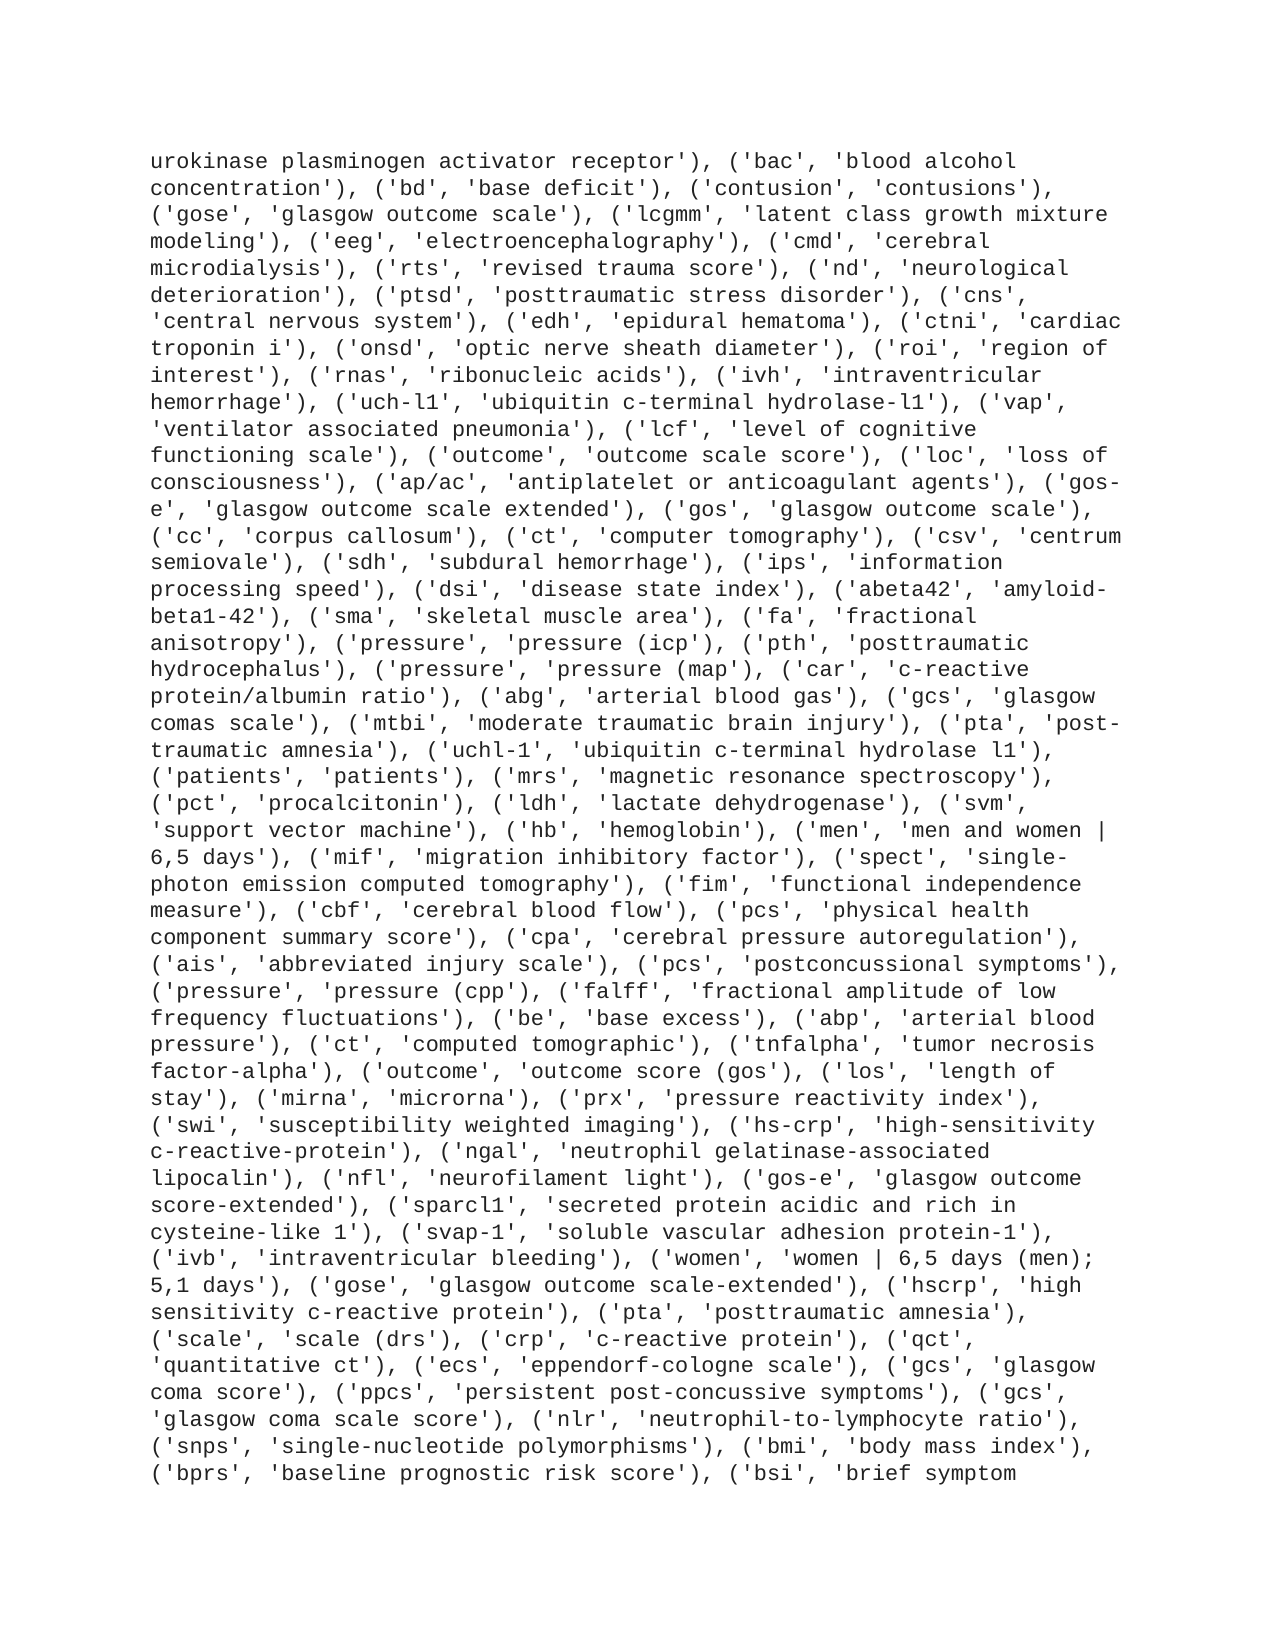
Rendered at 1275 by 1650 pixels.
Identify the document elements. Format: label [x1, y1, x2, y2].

text [150, 150, 1125, 1487]
